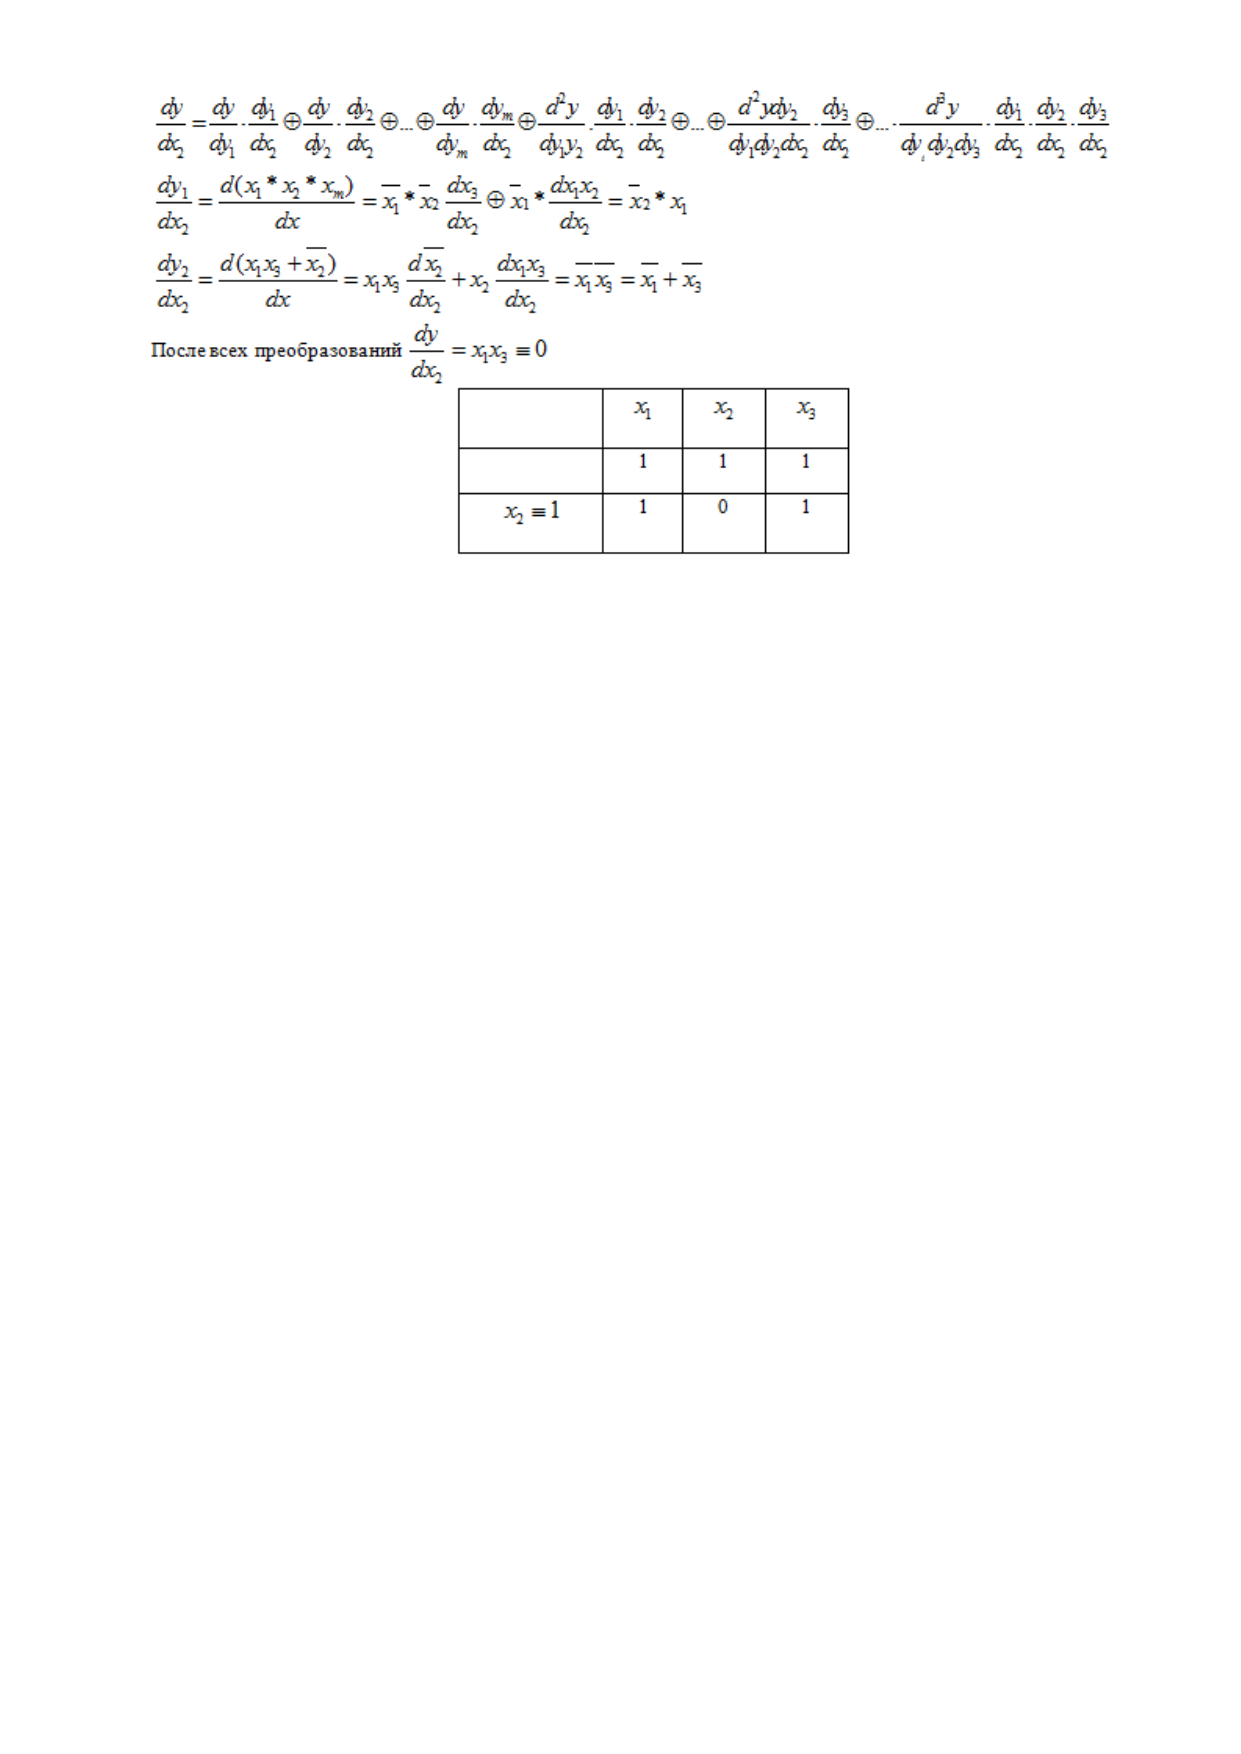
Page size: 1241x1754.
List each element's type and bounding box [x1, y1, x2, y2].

picture [147, 88, 1125, 576]
